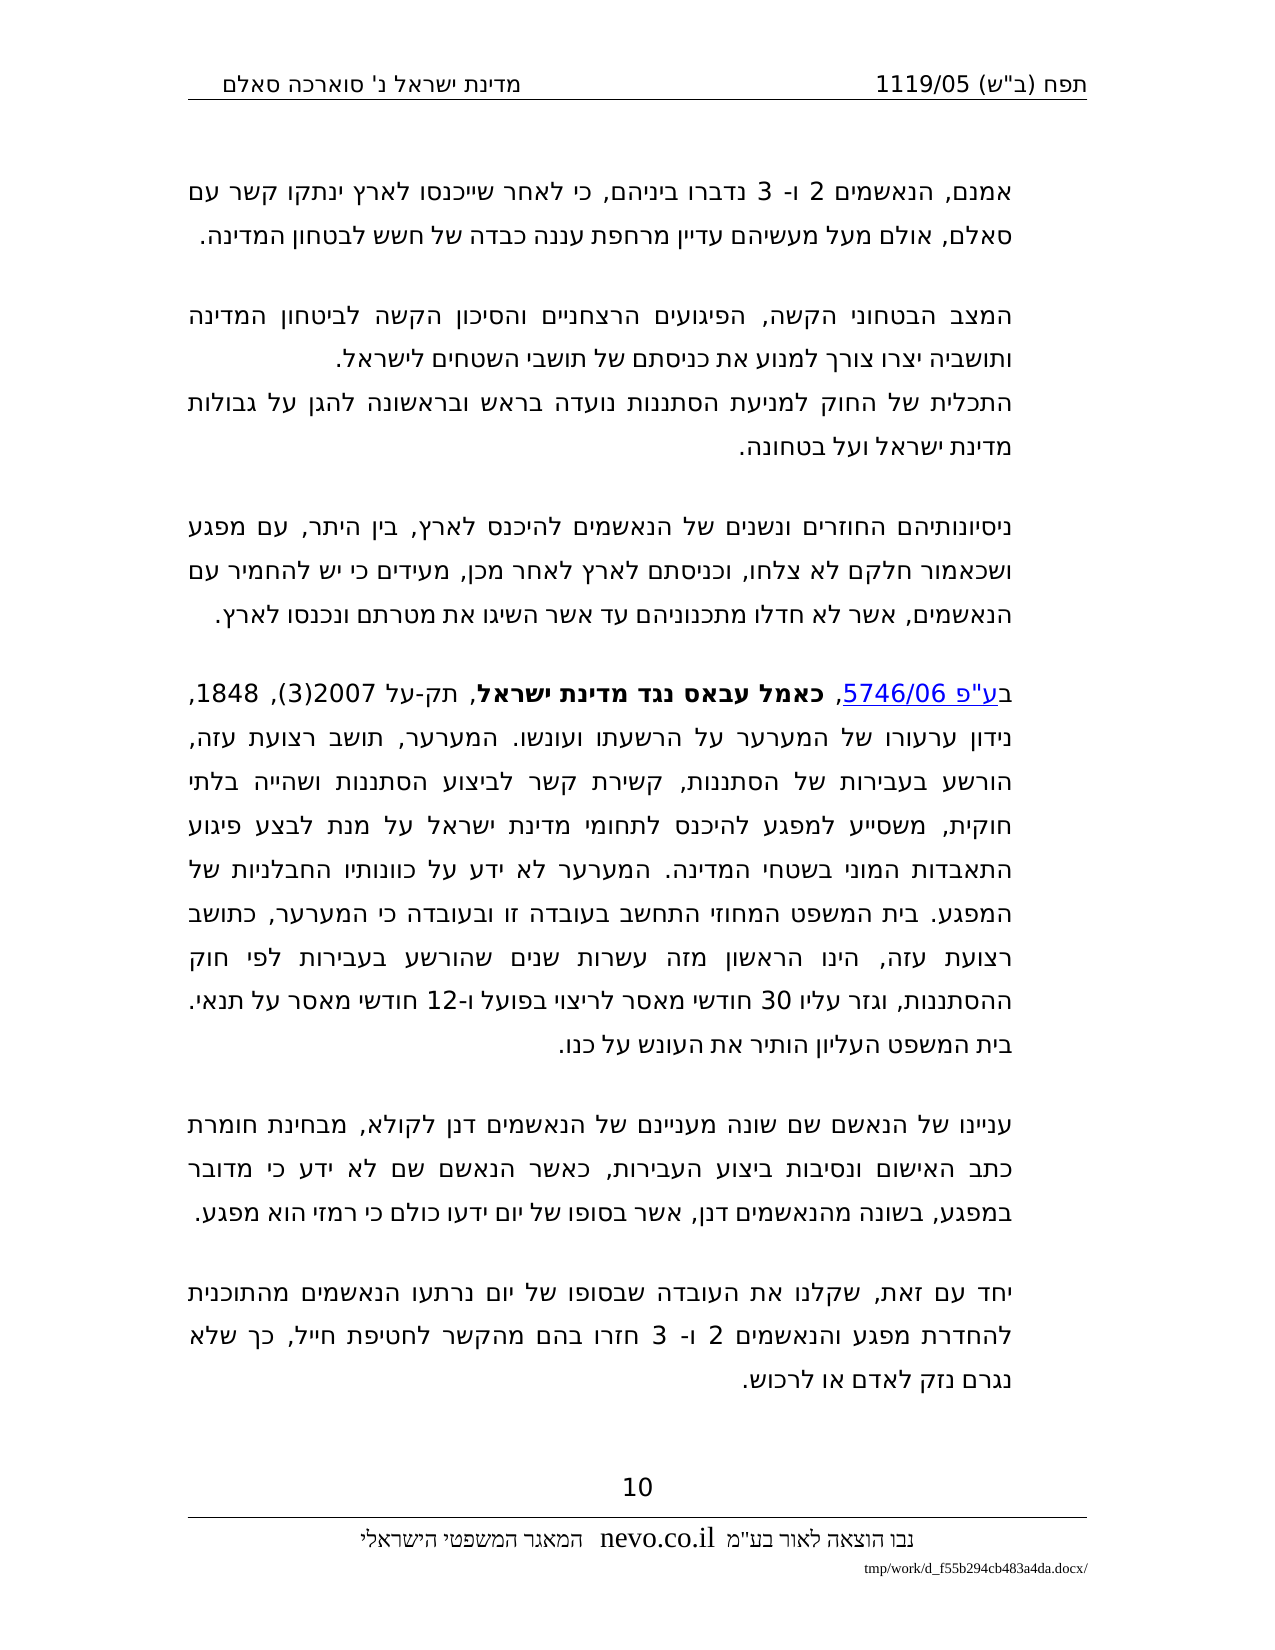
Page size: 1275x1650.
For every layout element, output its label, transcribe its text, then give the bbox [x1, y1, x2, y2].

text המצב הבטחוני הקשה, הפיגועים הרצחניים והסיכון הקשה לביטחון המדינה ותושביה יצרו צורך למנוע את כניסתם של תושבי השטחים לישראל. [187, 301, 1012, 374]
text התכלית של החוק למניעת הסתננות נועדה בראש ובראשונה להגן על גבולות מדינת ישראל ועל בטחונה. [187, 388, 1012, 461]
text ניסיונותיהם החוזרים ונשנים של הנאשמים להיכנס לארץ, בין היתר, עם מפגע ושכאמור חלקם לא צלחו, וכניסתם לארץ לאחר מכן, מעידים כי יש להחמיר עם הנאשמים, אשר לא חדלו מתכנוניהם עד אשר השיגו את מטרתם ונכנסו לארץ. [187, 512, 1012, 629]
text יחד עם זאת, שקלנו את העובדה שבסופו של יום נרתעו הנאשמים מהתוכנית להחדרת מפגע והנאשמים 2 ו- 3 חזרו בהם מהקשר לחטיפת חייל, כך שלא נגרם נזק לאדם או לרכוש. [187, 1278, 1012, 1394]
text עניינו של הנאשם שם שונה מעניינם של הנאשמים דנן לקולא, מבחינת חומרת כתב האישום ונסיבות ביצוע העבירות, כאשר הנאשם שם לא ידע כי מדובר במפגע, בשונה מהנאשמים דנן, אשר בסופו של יום ידעו כולם כי רמזי הוא מפגע. [187, 1110, 1012, 1227]
text אמנם, הנאשמים 2 ו- 3 נדברו ביניהם, כי לאחר שייכנסו לארץ ינתקו קשר עם סאלם, אולם מעל מעשיהם עדיין מרחפת עננה כבדה של חשש לבטחון המדינה. [187, 177, 1012, 250]
text בע"פ 5746/06, כאמל עבאס נגד מדינת ישראל, תק-על 2007(3), 1848, נידון ערעורו של המערער על הרשעתו ועונשו. המערער, תושב רצועת עזה, הורשע בעבירות של הסתננות, קשירת קשר לביצוע הסתננות ושהייה בלתי חוקית, משסייע למפגע להיכנס לתחומי מדינת ישראל על מנת לבצע פיגוע התאבדות המוני בשטחי המדינה. המערער לא ידע על כוונותיו החבלניות של המפגע. בית המשפט המחוזי התחשב בעובדה זו ובעובדה כי המערער, כתושב רצועת עזה, הינו הראשון מזה עשרות שנים שהורשע בעבירות לפי חוק ההסתננות, וגזר עליו 30 חודשי מאסר לריצוי בפועל ו-12 חודשי מאסר על תנאי. בית המשפט העליון הותיר את העונש על כנו. [187, 679, 1012, 1059]
